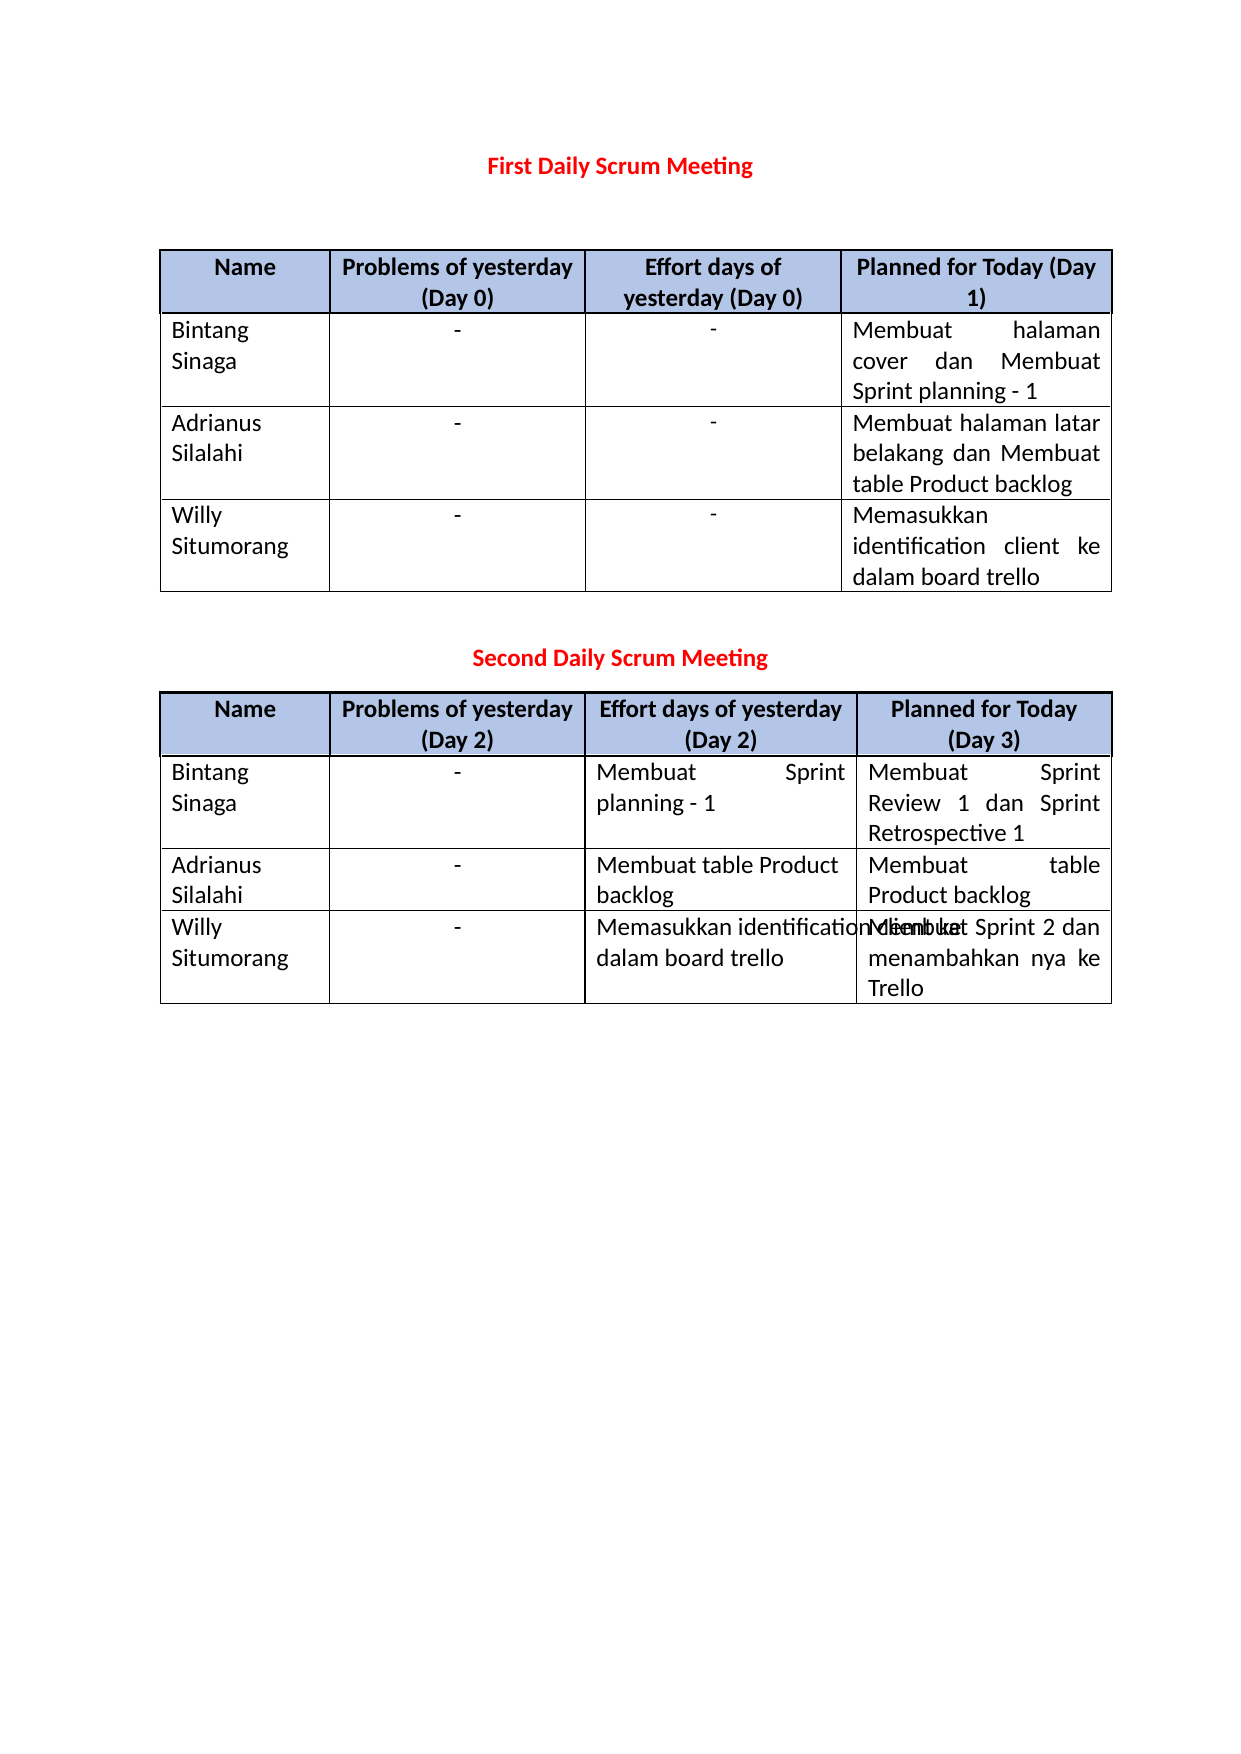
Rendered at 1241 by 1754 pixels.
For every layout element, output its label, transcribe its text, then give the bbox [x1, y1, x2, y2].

table_header Name [161, 694, 329, 754]
table_cell Willy Situmorang [161, 911, 329, 1003]
table_cell Membuat halaman cover dan Membuat Sprint planning - 1 [842, 312, 1111, 406]
table_cell - [330, 500, 585, 591]
table_cell - [330, 911, 584, 1003]
table_cell Memasukkan identification client ke dalam board trello [842, 499, 1111, 591]
table_cell Membuat Sprint Review 1 dan Sprint Retrospective 1 [857, 755, 1111, 848]
table_cell Adrianus Silalahi [161, 849, 329, 910]
table_cell - [586, 407, 841, 498]
table_header Planned for Today (Day 3) [858, 694, 1111, 754]
table_header Effort days of yesterday (Day 2) [586, 694, 856, 754]
table_cell - [586, 500, 841, 591]
text First Daily Scrum Meeting [150, 150, 1090, 181]
table_cell Adrianus Silalahi [161, 407, 329, 498]
table_cell Membuat table Product backlog [586, 849, 856, 910]
table_cell Bintang Sinaga [161, 756, 329, 848]
table_cell - [586, 314, 841, 406]
table_header Planned for Today (Day 1) [842, 251, 1111, 312]
table_cell Willy Situmorang [161, 500, 329, 591]
table_cell - [330, 314, 585, 406]
table_cell - [330, 407, 585, 498]
table_header Effort days of yesterday (Day 0) [586, 251, 840, 312]
text Second Daily Scrum Meeting [150, 642, 1090, 672]
table_header Problems of yesterday (Day 2) [331, 694, 584, 754]
table_cell Memasukkan identification client ke dalam board trello [586, 911, 856, 1003]
table_header Name [161, 251, 329, 312]
table_cell Membuat table Product backlog [857, 848, 1111, 910]
table_cell - [330, 757, 584, 848]
table_cell Membuat Sprint 2 dan menambahkan nya ke Trello [857, 910, 1111, 1003]
table_cell Bintang Sinaga [161, 313, 329, 406]
table_cell Membuat Sprint planning - 1 [586, 757, 856, 848]
table_cell Membuat halaman latar belakang dan Membuat table Product backlog [842, 406, 1111, 498]
table_header Problems of yesterday (Day 0) [331, 251, 584, 312]
table_cell - [330, 849, 584, 910]
